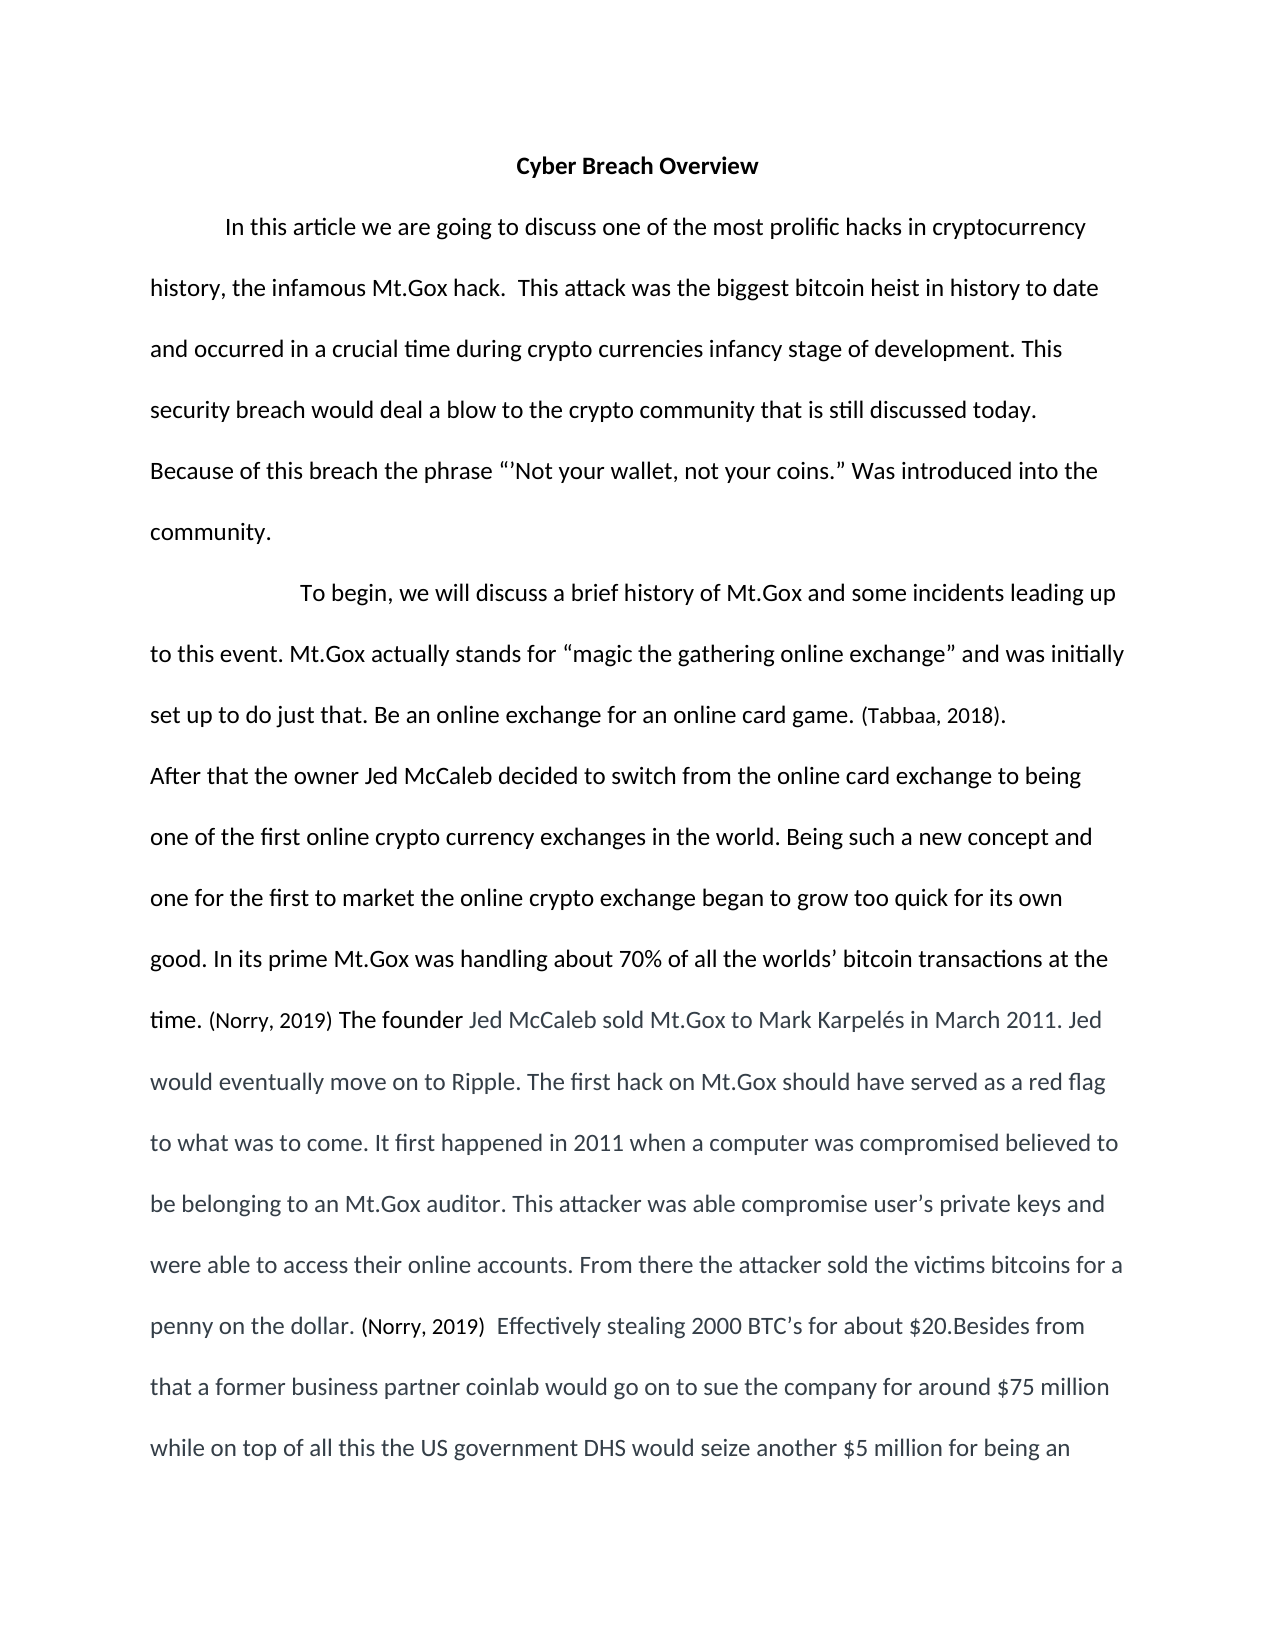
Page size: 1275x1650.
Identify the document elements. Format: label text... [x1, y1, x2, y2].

text In this article we are going to discuss one of the most prolific hacks in cryptocurrency history, the infamous Mt.Gox hack. This attack was the biggest bitcoin heist in history to date and occurred in a crucial time during crypto currencies infancy stage of development. This security breach would deal a blow to the crypto community that is still discussed today. Because of this breach the phrase “’Not your wallet, not your coins.” Was introduced into the community. [150, 211, 1125, 547]
text Cyber Breach Overview [150, 150, 1125, 181]
text To begin, we will discuss a brief history of Mt.Gox and some incidents leading up to this event. Mt.Gox actually stands for “magic the gathering online exchange” and was initially set up to do just that. Be an online exchange for an online card game. (Tabbaa, 2018). [150, 577, 1125, 730]
